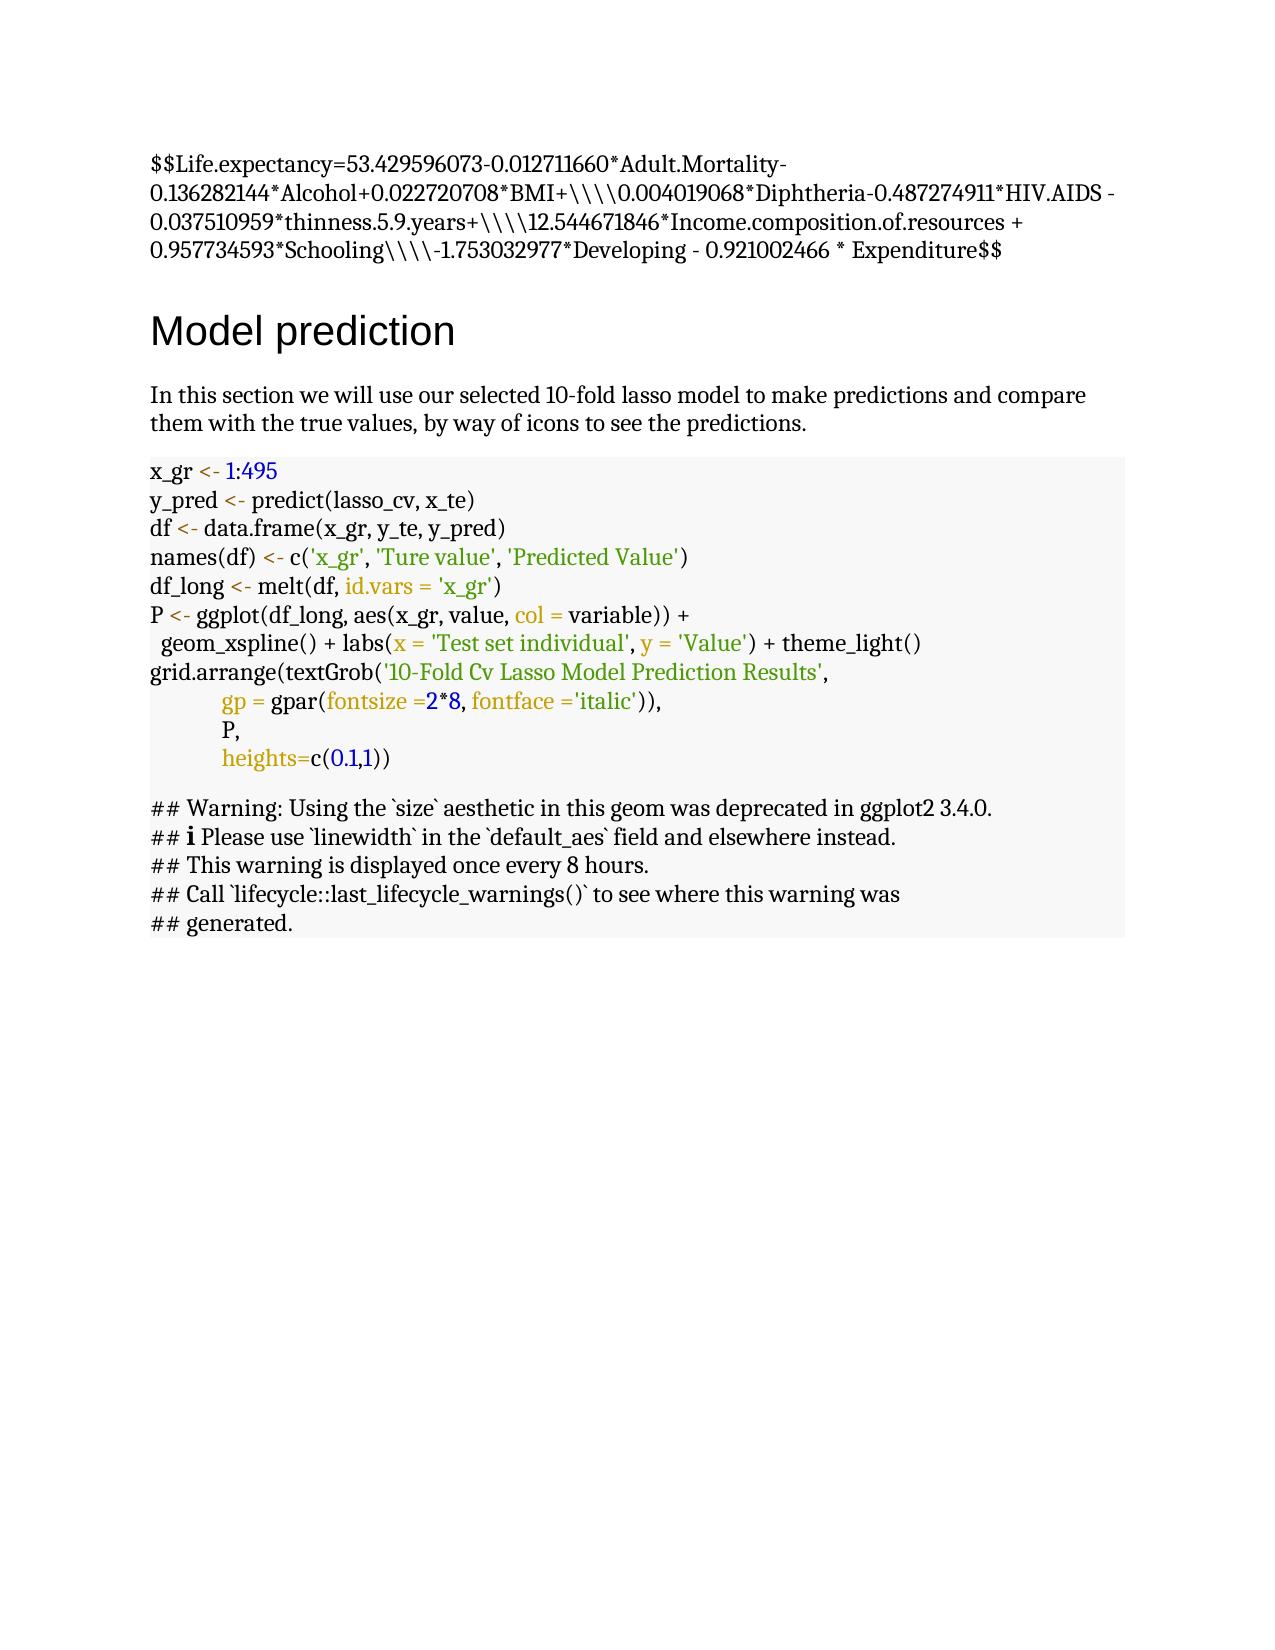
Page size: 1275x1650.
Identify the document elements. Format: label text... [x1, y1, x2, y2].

text x_gr <- 1:495 y_pred <- predict(lasso_cv, x_te) df <- data.frame(x_gr, y_te, y_pred) names(df) <- c('x_gr', 'Ture value', 'Predicted Value') df_long <- melt(df, id.vars = 'x_gr') P <- ggplot(df_long, aes(x_gr, value, col = variable)) + geom_xspline() + labs(x = 'Test set individual', y = 'Value') + theme_light() grid.arrange(textGrob('10-Fold Cv Lasso Model Prediction Results', gp = gpar(fontsize =2*8, fontface ='italic')), P, heights=c(0.1,1)) [240, 457, 1125, 773]
text In this section we will use our selected 10-fold lasso model to make predictions and compare them with the true values, by way of icons to see the predictions. [150, 381, 1125, 438]
text ## Warning: Using the `size` aesthetic in this geom was deprecated in ggplot2 3.4.0. ## ℹ Please use `linewidth` in the `default_aes` field and elsewhere instead. ## This warning is displayed once every 8 hours. ## Call `lifecycle::last_lifecycle_warnings()` to see where this warning was ## generated. [150, 794, 1125, 938]
subtitle Model prediction [150, 307, 1125, 354]
text $$Life.expectancy=53.429596073-0.012711660*Adult.Mortality-0.136282144*Alcohol+0.022720708*BMI+\\\\0.004019068*Diphtheria-0.487274911*HIV.AIDS -0.037510959*thinness.5.9.years+\\\\12.544671846*Income.composition.of.resources + 0.957734593*Schooling\\\\-1.753032977*Developing - 0.921002466 * Expenditure$$ [150, 150, 1125, 265]
